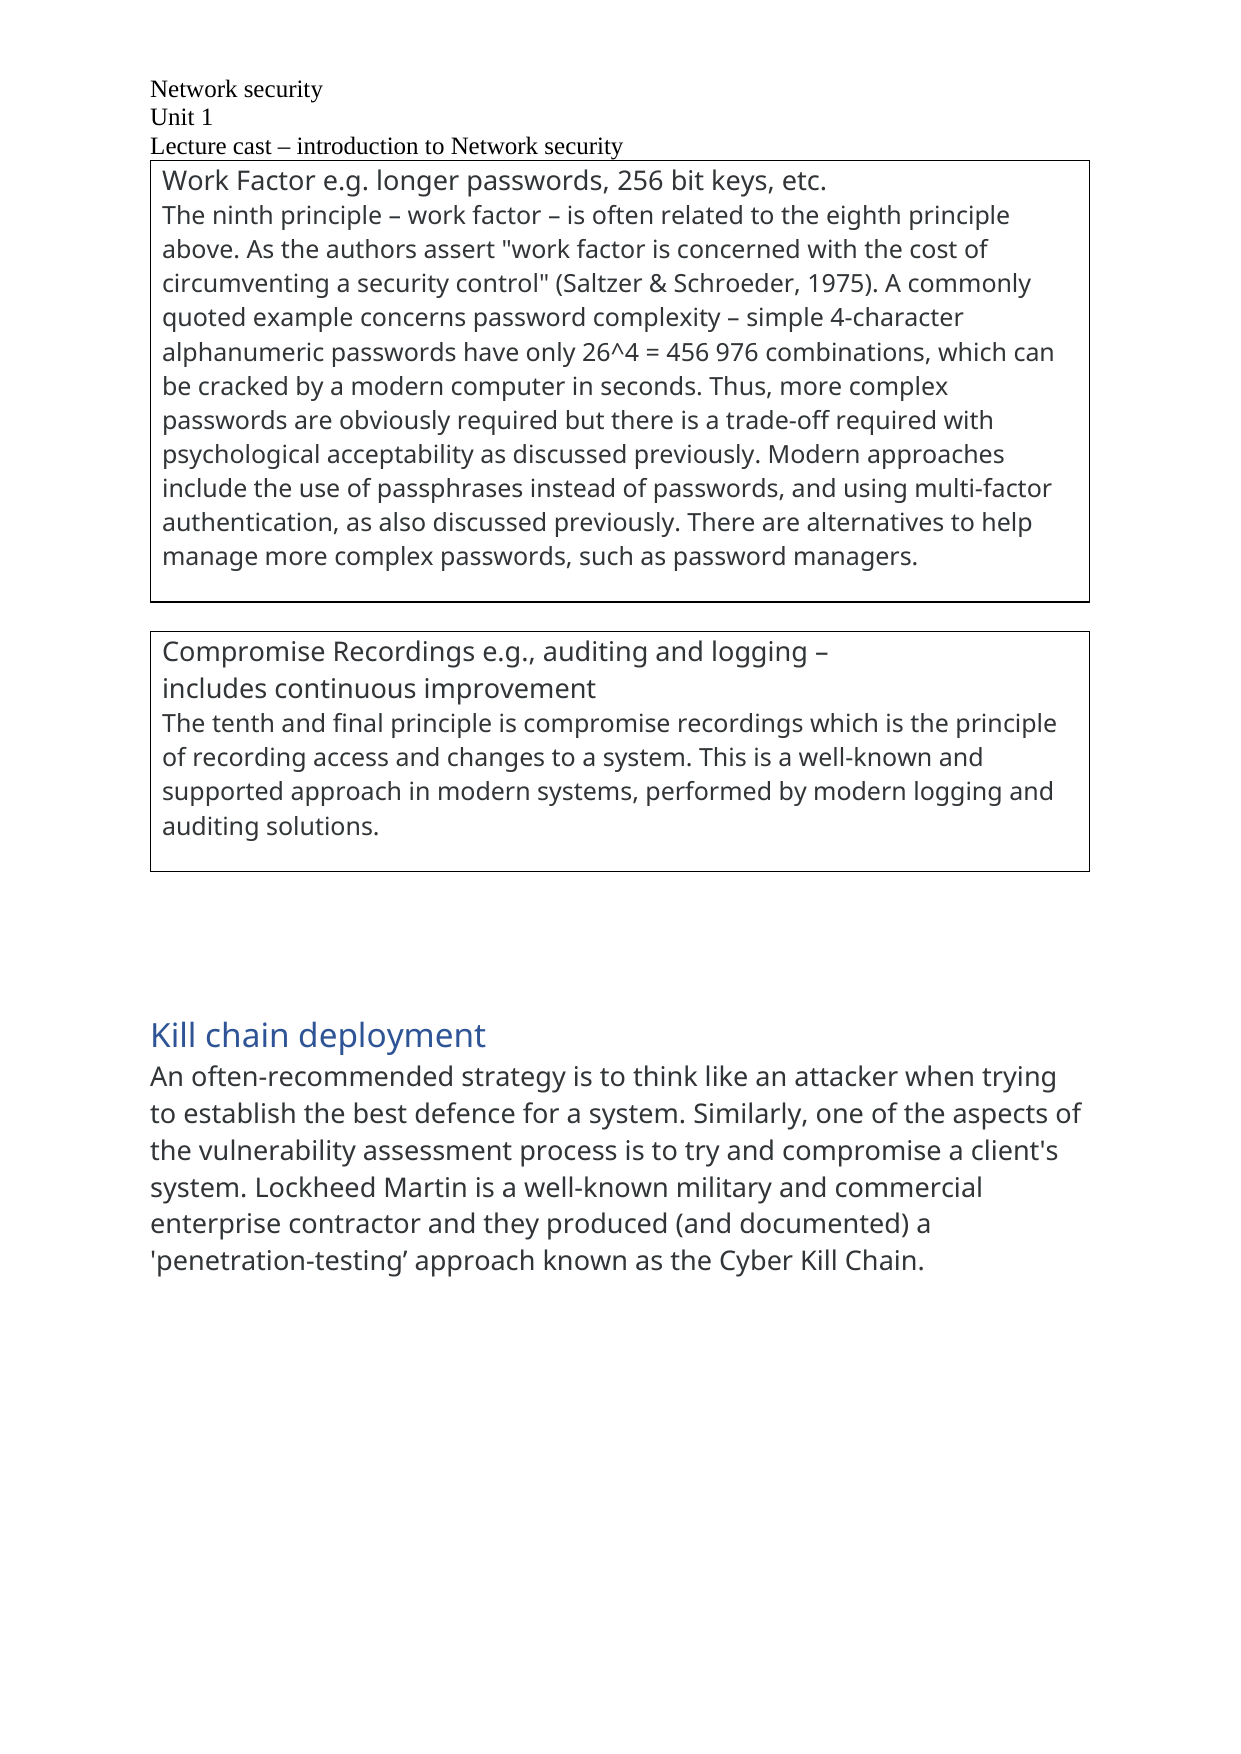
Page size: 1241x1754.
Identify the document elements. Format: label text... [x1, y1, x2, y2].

table_header Work Factor e.g. longer passwords, 256 bit keys, etc. The ninth principle – work factor – is often related to the eighth principle above. As the authors assert "work factor is concerned with the cost of circumventing a security control" (Saltzer & Schroeder, 1975). A commonly quoted example concerns password complexity – simple 4-character alphanumeric passwords have only 26^4 = 456 976 combinations, which can be cracked by a modern computer in seconds. Thus, more complex passwords are obviously required but there is a trade-off required with psychological acceptability as discussed previously. Modern approaches include the use of passphrases instead of passwords, and using multi-factor authentication, as also discussed previously. There are alternatives to help manage more complex passwords, such as password managers. [151, 161, 1089, 601]
table_header Compromise Recordings e.g., auditing and logging – includes continuous improvement The tenth and final principle is compromise recordings which is the principle of recording access and changes to a system. This is a well-known and supported approach in modern systems, performed by modern logging and auditing solutions. [151, 632, 1089, 871]
subtitle Kill chain deployment [150, 1012, 1090, 1057]
text An often-recommended strategy is to think like an attacker when trying to establish the best defence for a system. Similarly, one of the aspects of the vulnerability assessment process is to try and compromise a client's system. Lockheed Martin is a well-known military and commercial enterprise contractor and they produced (and documented) a 'penetration-testing’ approach known as the Cyber Kill Chain. [150, 1057, 1090, 1279]
